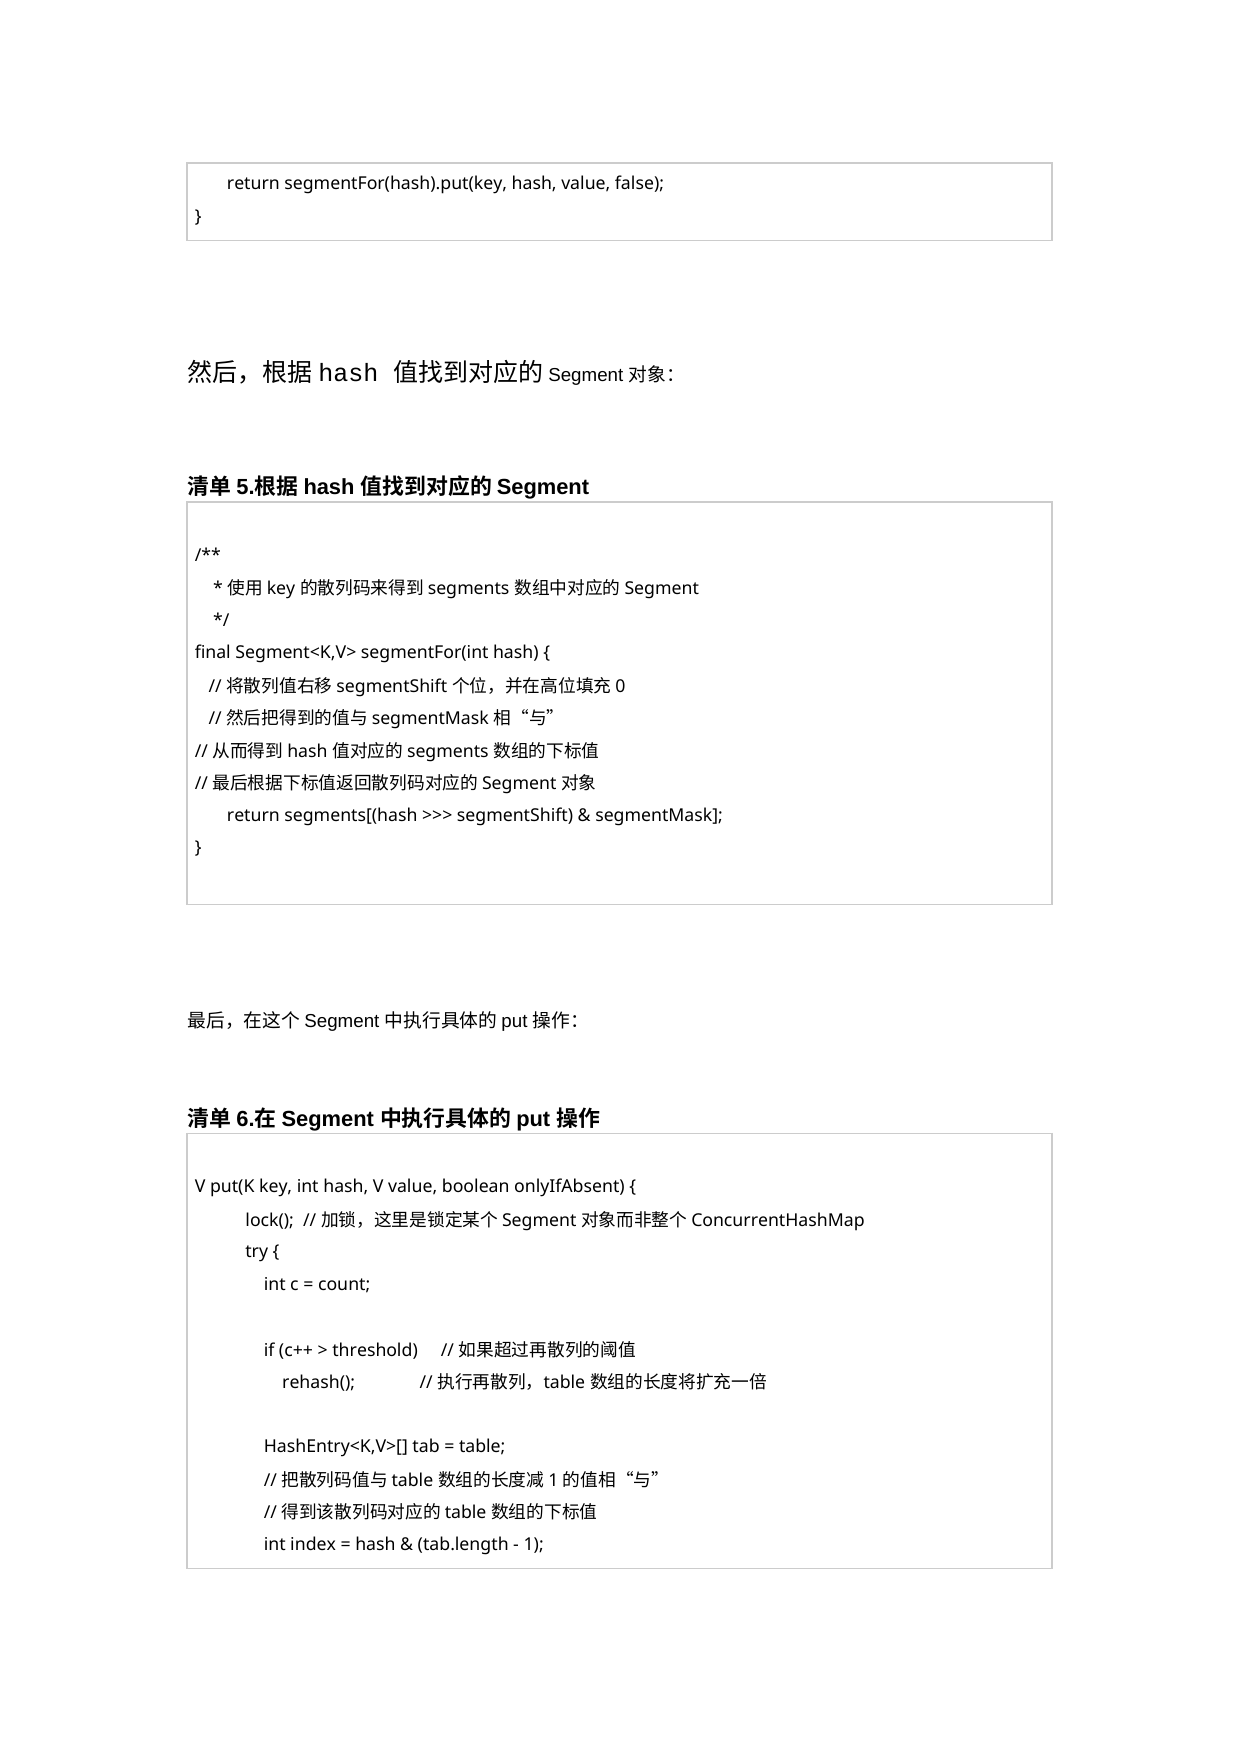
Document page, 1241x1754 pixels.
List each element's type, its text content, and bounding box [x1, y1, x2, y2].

text 最后，在这个 Segment 中执行具体的 put 操作： [187, 1003, 1053, 1035]
table_header /** * 使用 key 的散列码来得到 segments 数组中对应的 Segment */ final Segment<K,V> segmentFor(int hash) { // 将散列值右移 segmentShift 个位，并在高位填充 0 // 然后把得到的值与 segmentMask 相“与” // 从而得到 hash 值对应的 segments 数组的下标值 // 最后根据下标值返回散列码对应的 Segment 对象 return segments[(hash >>> segmentShift) & segmentMask]; } [188, 503, 1051, 903]
text 然后，根据 hash 值找到对应的Segment 对象： [187, 338, 1053, 403]
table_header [188, 164, 1051, 239]
text 清单 6.在 Segment 中执行具体的 put 操作 [187, 1035, 1053, 1133]
text 清单 5.根据 hash 值找到对应的 Segment [187, 403, 1053, 501]
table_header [188, 1134, 1051, 1568]
